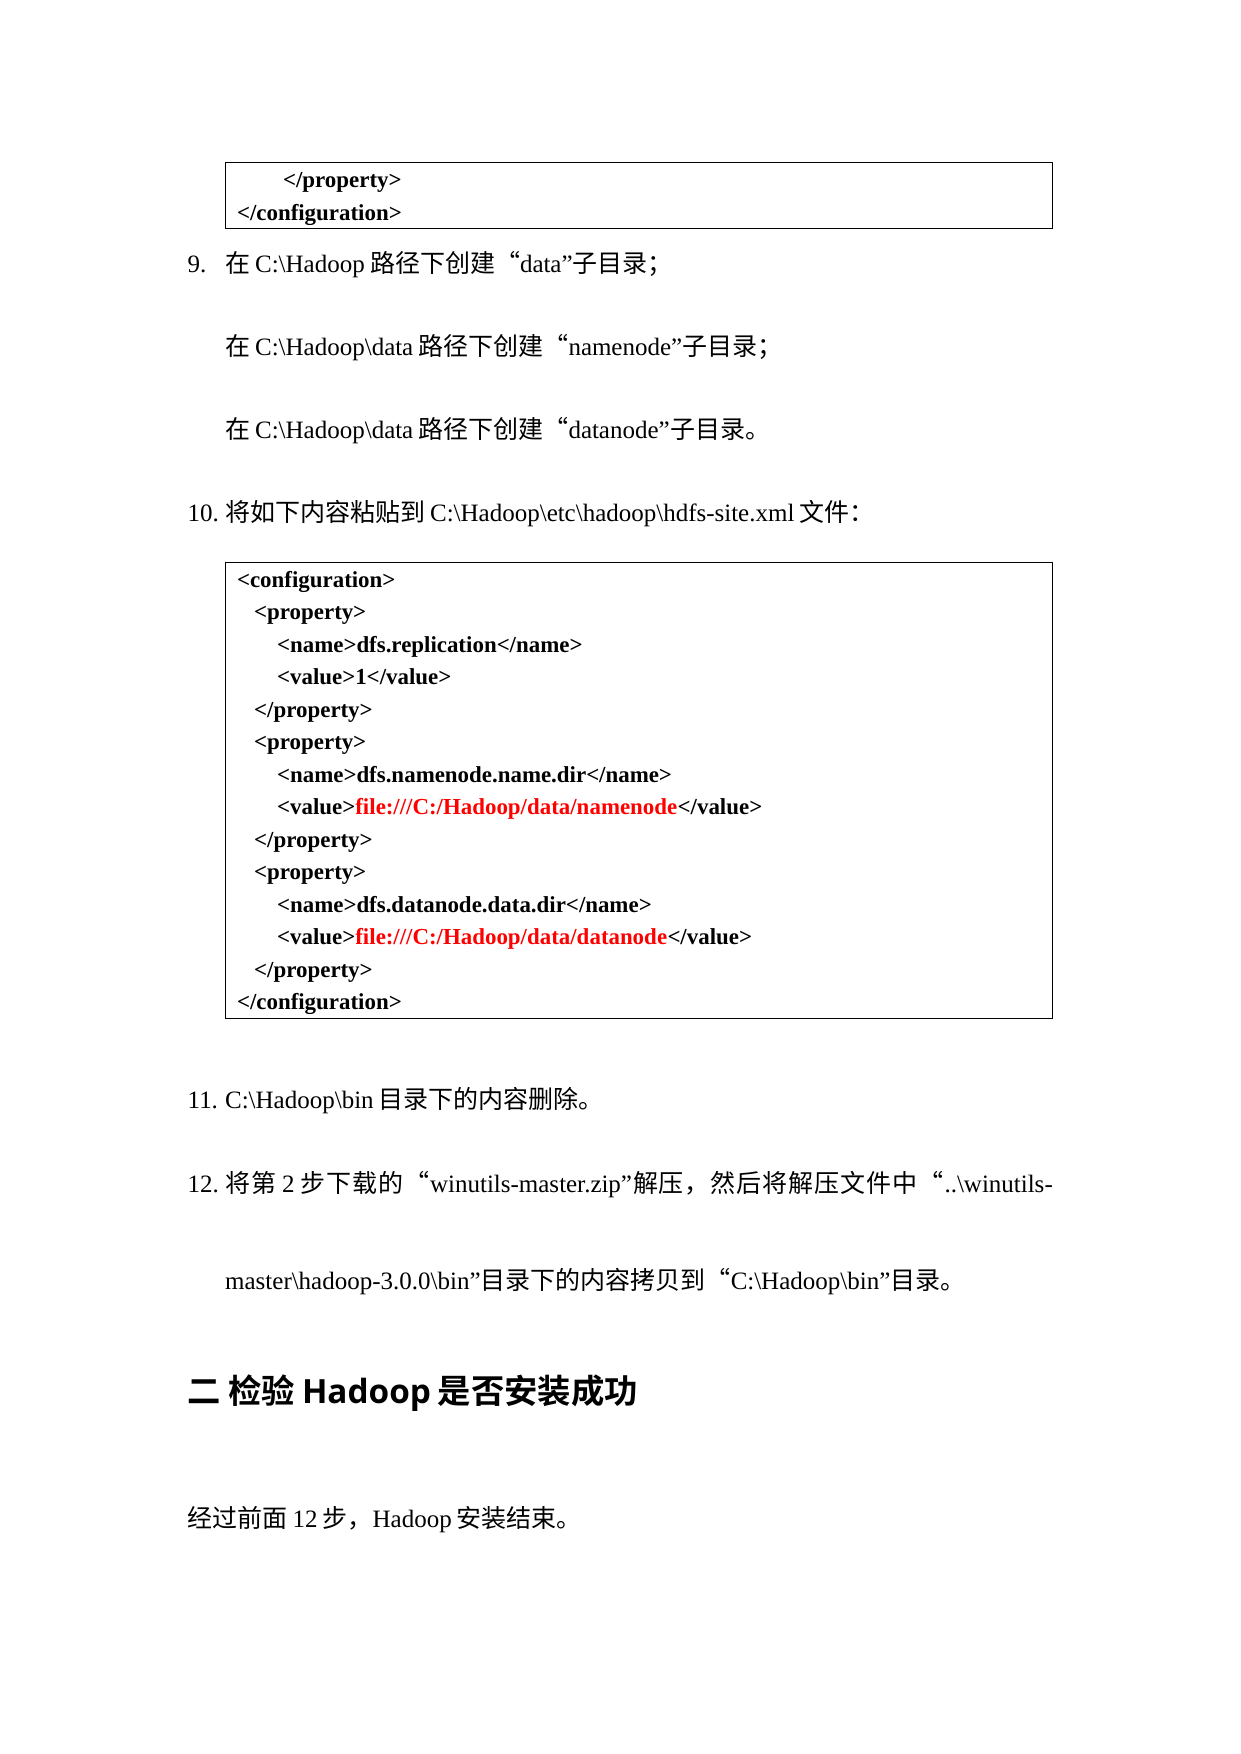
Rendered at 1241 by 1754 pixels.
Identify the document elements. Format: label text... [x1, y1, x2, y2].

list C:\Hadoop\bin目录下的内容删除。 [187, 1066, 1053, 1131]
text 在C:\Hadoop\data路径下创建“datanode”子目录。 [225, 395, 1053, 460]
list 将第2步下载的“winutils-master.zip”解压，然后将解压文件中“..\winutils-master\hadoop-3.0.0\bin”目录下的内容拷贝到“C:\Hadoop\bin”目录。 [187, 1149, 1053, 1311]
list 在C:\Hadoop路径下创建“data”子目录； [187, 229, 1053, 294]
subtitle 二 检验Hadoop是否安装成功 [187, 1356, 1053, 1421]
text 在C:\Hadoop\data路径下创建“namenode”子目录； [225, 312, 1053, 377]
list 将如下内容粘贴到C:\Hadoop\etc\hadoop\hdfs-site.xml文件： [187, 478, 1053, 543]
text 经过前面12步，Hadoop安装结束。 [187, 1484, 1053, 1549]
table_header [226, 163, 1052, 228]
table_header <configuration> <property> <name>dfs.replication</name> <value>1</value> </property> <property> <name>dfs.namenode.name.dir</name> <value>file:///C:/Hadoop/data/namenode</value> </property> <property> <name>dfs.datanode.data.dir</name> <value>file:///C:/Hadoop/data/datanode</value> </property> </configuration> [226, 563, 1052, 1018]
